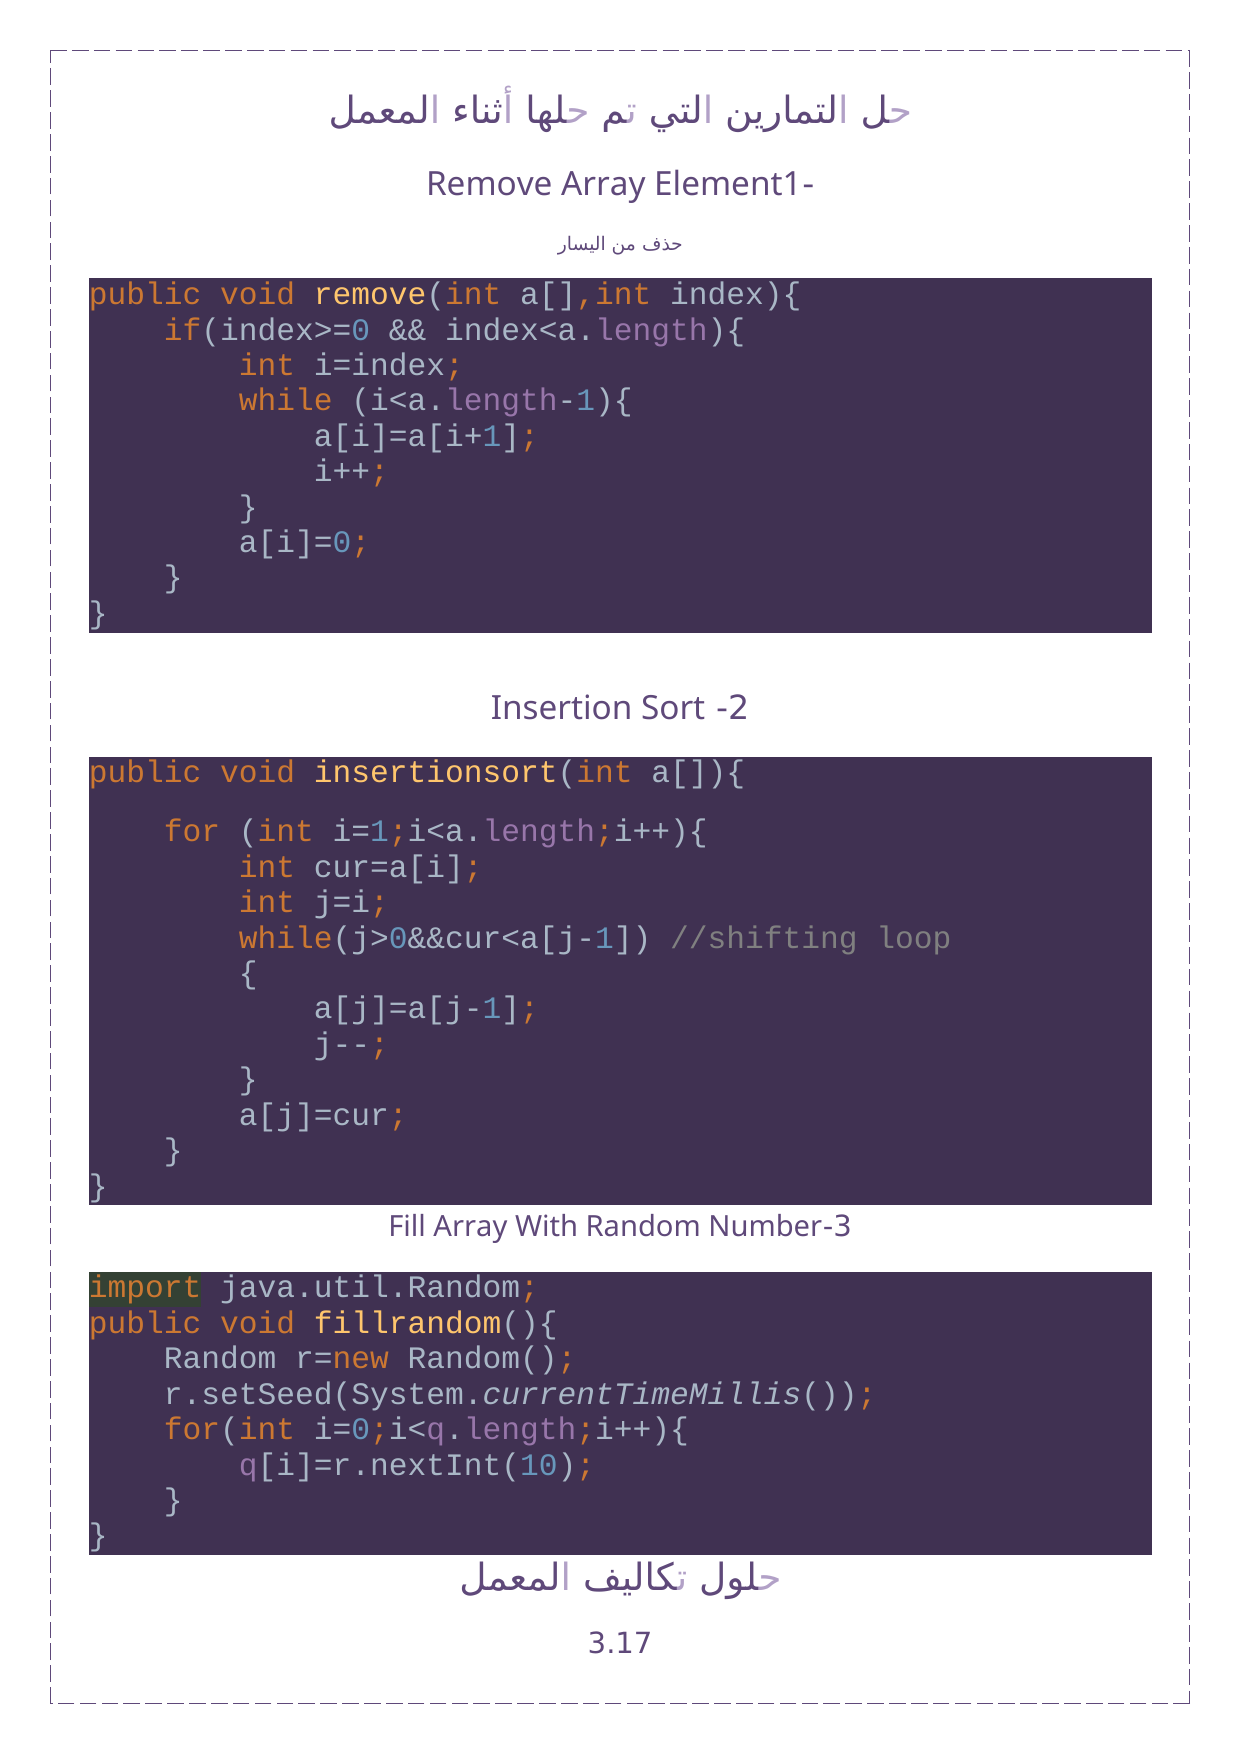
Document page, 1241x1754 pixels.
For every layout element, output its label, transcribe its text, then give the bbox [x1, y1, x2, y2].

text } [89, 1134, 1152, 1170]
text int j=i; [89, 887, 1152, 922]
text int cur=a[i]; [89, 851, 1152, 887]
text a[j]=a[j-1]; [89, 993, 1152, 1028]
text while(j>0&&cur<a[j-1]) //shifting loop [89, 922, 1152, 957]
text 2- Insertion Sort [89, 684, 1152, 729]
text حلول تكاليف المعمل [89, 1555, 1152, 1599]
text 3-Fill Array With Random Number [89, 1205, 1152, 1245]
text } [89, 1064, 1152, 1099]
text 3.17 [89, 1626, 1152, 1660]
text حل التمارين التي تم حلها أثناء المعمل [89, 89, 1152, 132]
text public void remove(int a[],int index){ if(index>=0 && index<a.length){ int i=index; while (i<a.length-1){ a[i]=a[i+1]; i++; } a[i]=0; } } [89, 278, 1152, 633]
text import java.util.Random; [201, 1272, 1152, 1307]
text public void insertionsort(int a[]){ [89, 757, 1152, 816]
text a[j]=cur; [89, 1099, 1152, 1134]
text for (int i=1;i<a.length;i++){ [89, 816, 1152, 851]
text public void fillrandom(){ Random r=new Random(); r.setSeed(System.currentTimeMillis()); for(int i=0;i<q.length;i++){ q[i]=r.nextInt(10); } } [89, 1307, 1152, 1555]
text { [89, 957, 1152, 993]
text حذف من اليسار [89, 233, 1152, 254]
text } [89, 1170, 1152, 1205]
text j--; [89, 1028, 1152, 1064]
text -Remove Array Element1 [89, 159, 1152, 205]
